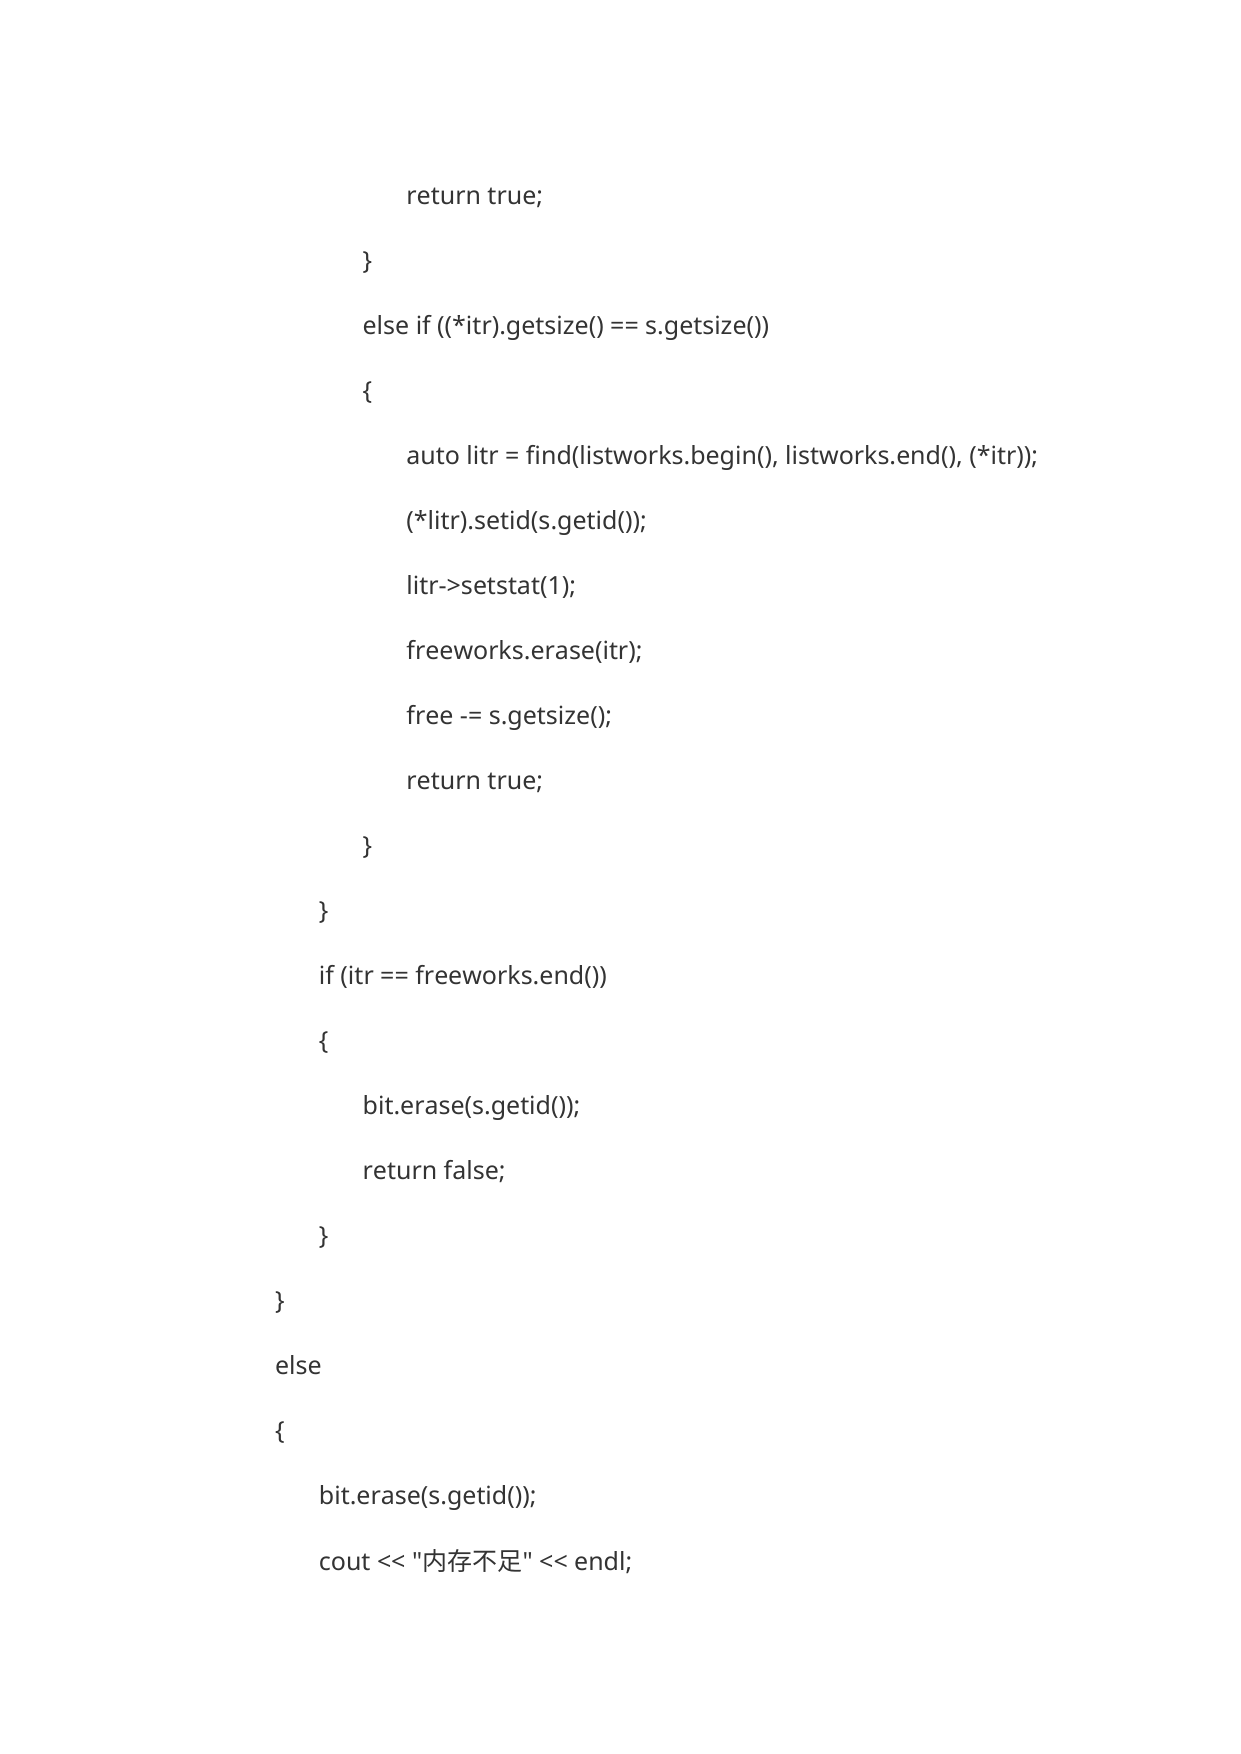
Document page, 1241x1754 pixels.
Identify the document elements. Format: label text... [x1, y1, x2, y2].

text return true; [187, 162, 1053, 227]
text { [187, 1397, 1053, 1462]
text { [187, 1007, 1053, 1072]
text litr->setstat(1); [187, 552, 1053, 617]
text bit.erase(s.getid()); [187, 1072, 1053, 1137]
text cout << "内存不足" << endl; [187, 1527, 1053, 1592]
text } [187, 877, 1053, 942]
text return true; [187, 747, 1053, 812]
text } [187, 227, 1053, 292]
text freeworks.erase(itr); [187, 617, 1053, 682]
text bit.erase(s.getid()); [187, 1462, 1053, 1527]
text { [187, 357, 1053, 422]
text auto litr = find(listworks.begin(), listworks.end(), (*itr)); [187, 422, 1053, 487]
text if (itr == freeworks.end()) [187, 942, 1053, 1007]
text else if ((*itr).getsize() == s.getsize()) [187, 292, 1053, 357]
text free -= s.getsize(); [187, 682, 1053, 747]
text (*litr).setid(s.getid()); [187, 487, 1053, 552]
text return false; [187, 1137, 1053, 1202]
text } [187, 1267, 1053, 1332]
text else [187, 1332, 1053, 1397]
text } [187, 812, 1053, 877]
text } [187, 1202, 1053, 1267]
